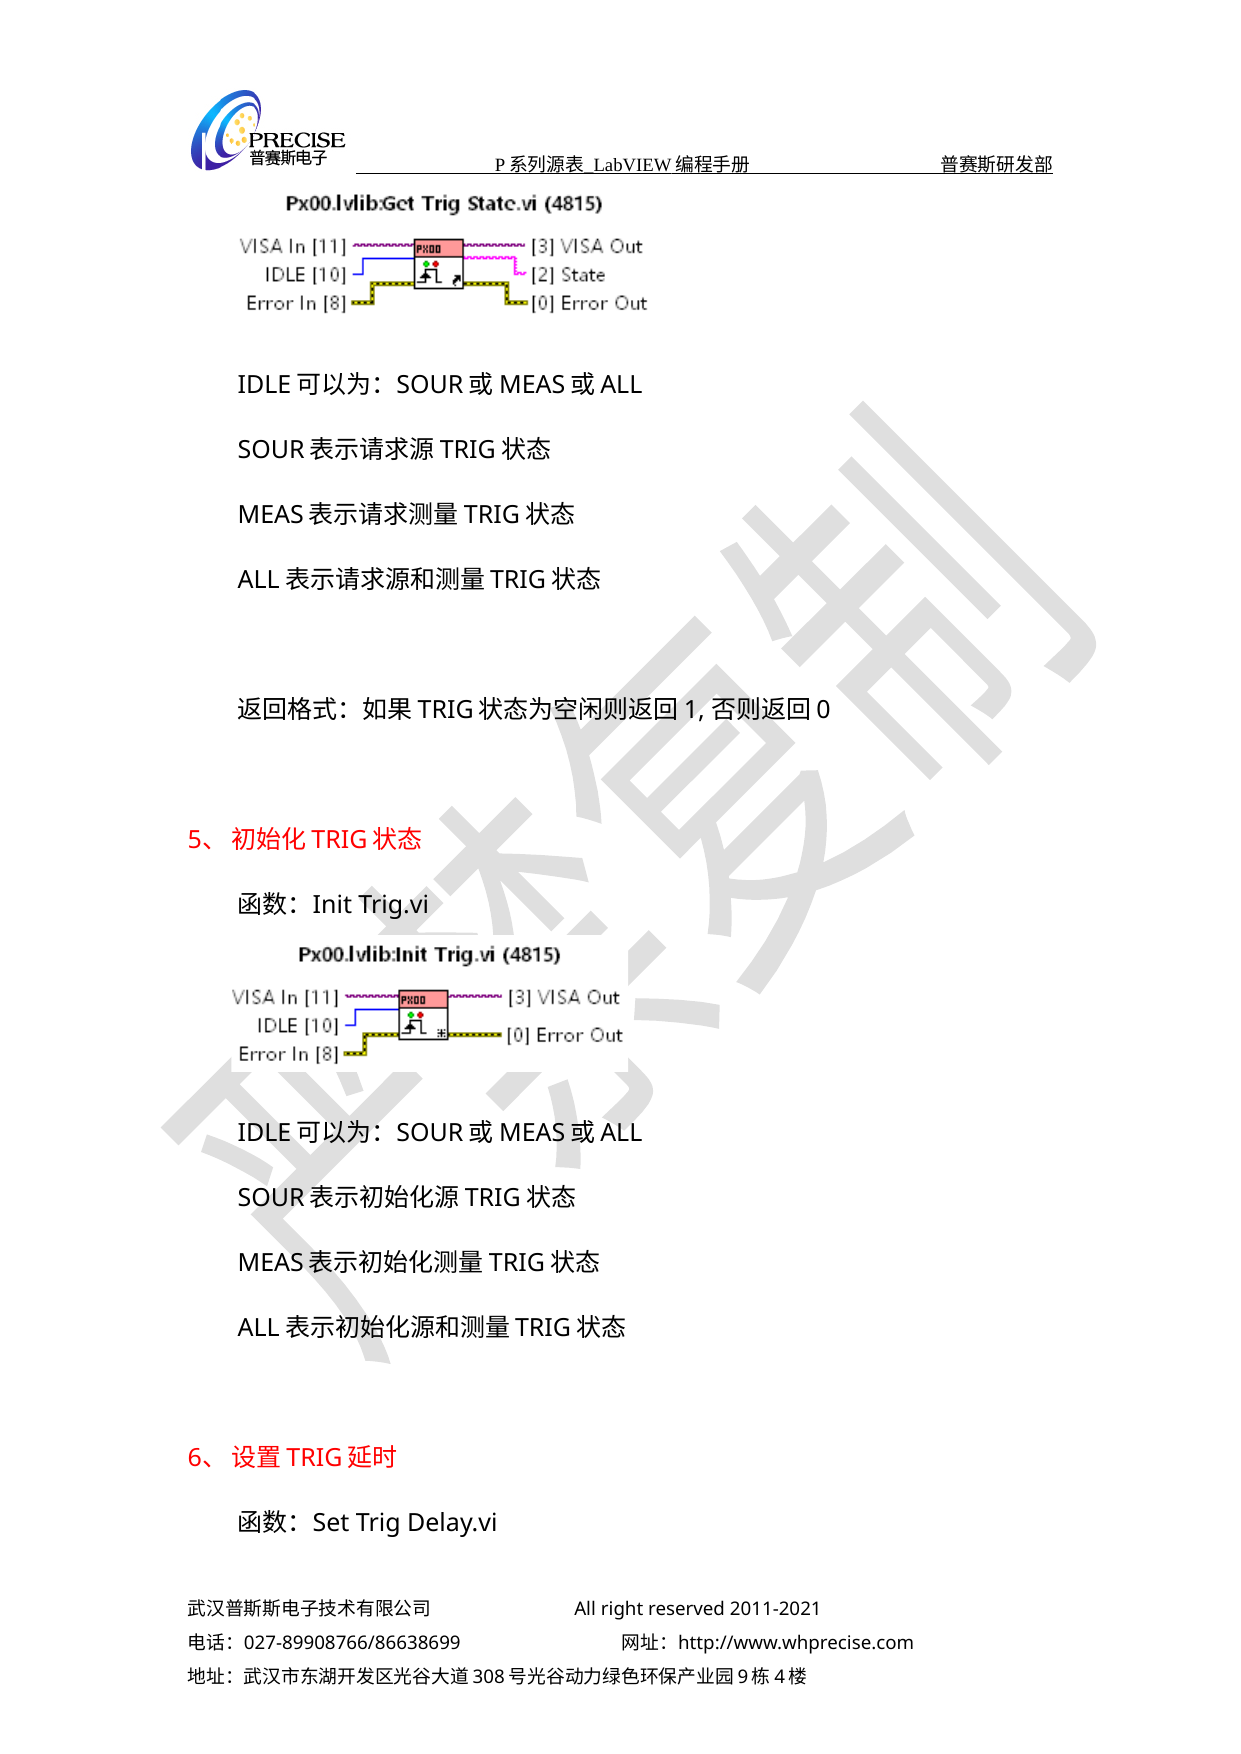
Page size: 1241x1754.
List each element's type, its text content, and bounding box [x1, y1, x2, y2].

text 返回格式：如果TRIG状态为空闲则返回1, 否则返回0 [187, 675, 1053, 740]
text 函数：Set Trig Delay.vi [187, 1488, 1053, 1553]
text SOUR表示初始化源TRIG状态 [187, 1163, 1053, 1228]
text SOUR表示请求源TRIG状态 [187, 415, 1053, 480]
text ALL表示请求源和测量TRIG状态 [187, 545, 1053, 610]
text 函数：Init Trig.vi [187, 870, 1053, 935]
picture [187, 88, 356, 172]
picture [231, 187, 655, 329]
text MEAS表示初始化测量TRIG状态 [187, 1228, 1053, 1293]
picture [231, 935, 629, 1072]
list 初始化TRIG状态 [187, 805, 1053, 870]
text ALL表示初始化源和测量TRIG状态 [187, 1293, 1053, 1358]
list 设置TRIG延时 [187, 1423, 1053, 1488]
text IDLE可以为：SOUR或 MEAS或ALL [187, 1098, 1053, 1163]
text MEAS表示请求测量TRIG状态 [187, 480, 1053, 545]
text IDLE可以为：SOUR或 MEAS或ALL [187, 350, 1053, 415]
